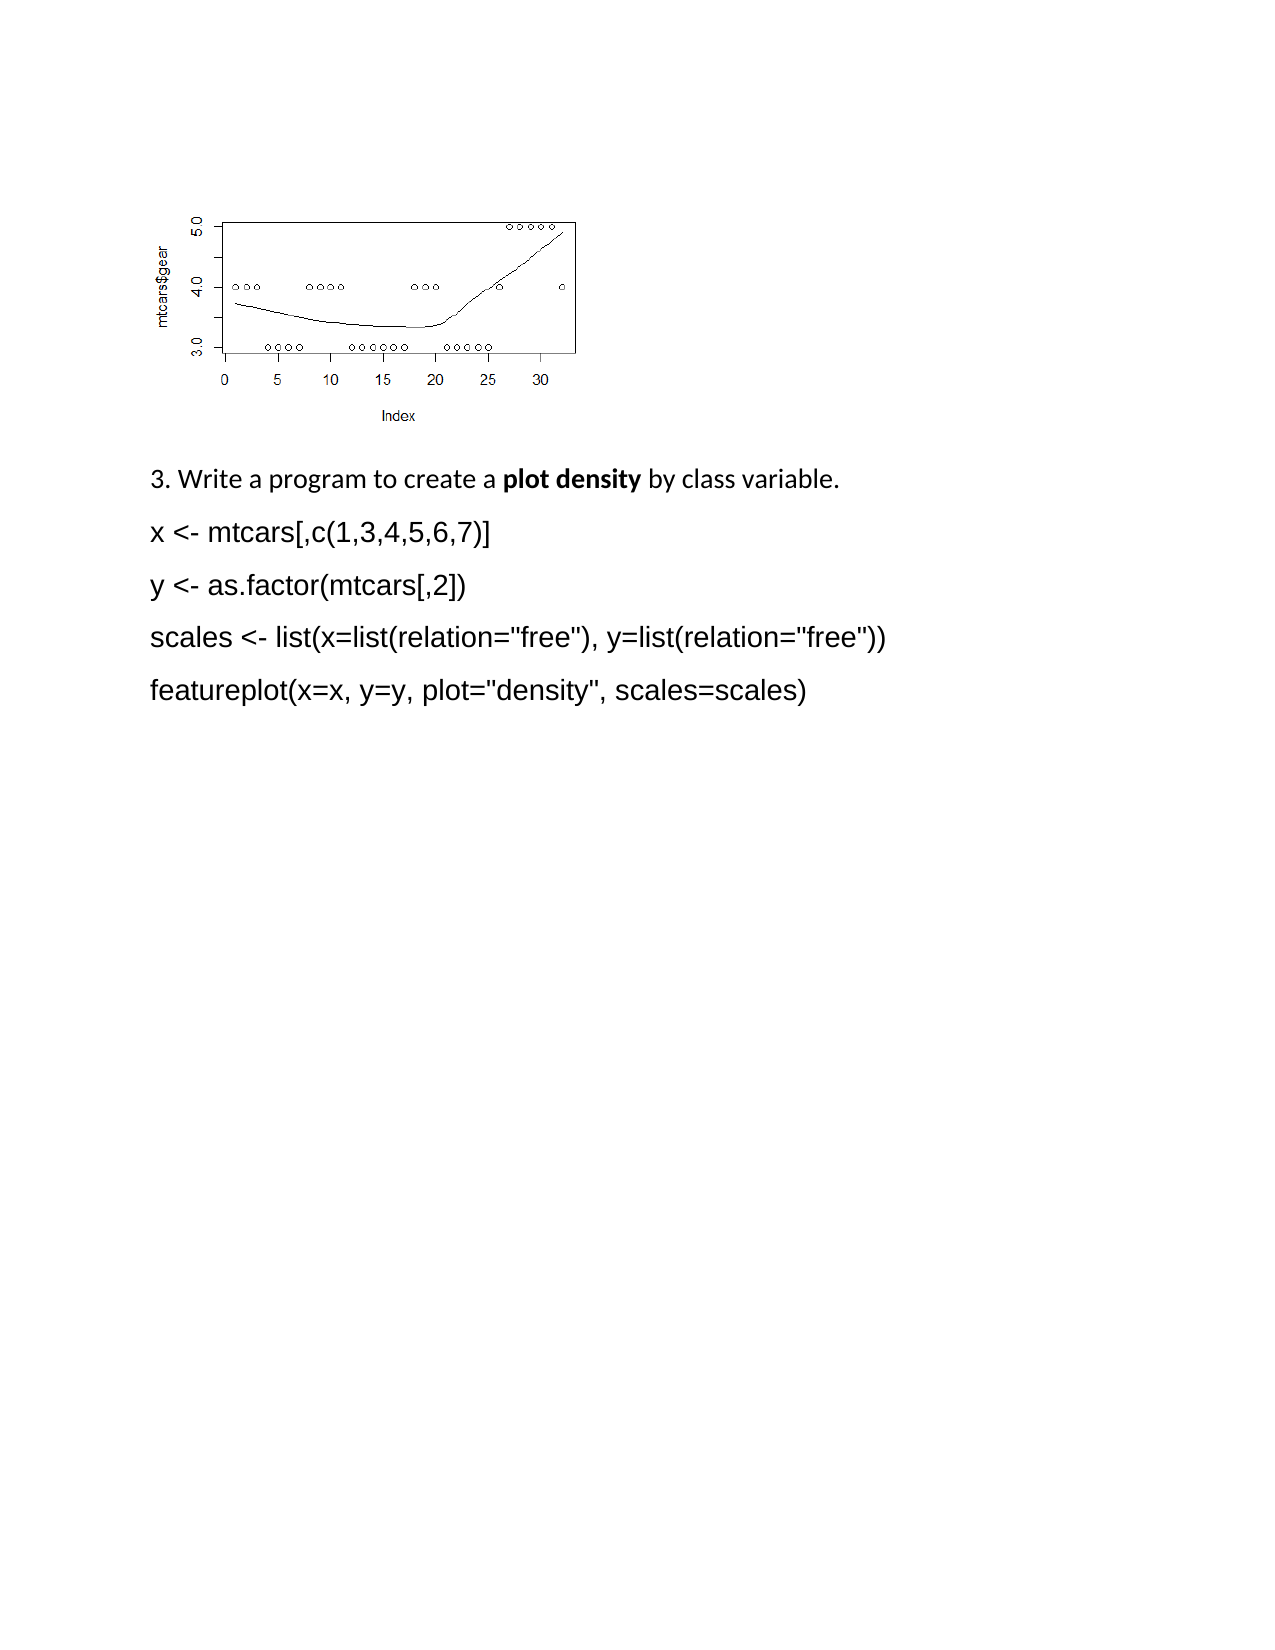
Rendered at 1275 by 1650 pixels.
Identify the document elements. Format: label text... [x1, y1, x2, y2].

text scales <- list(x=list(relation="free"), y=list(relation="free")) [150, 620, 1125, 654]
text x <- mtcars[,c(1,3,4,5,6,7)] [150, 515, 1125, 548]
text featureplot(x=x, y=y, plot="density", scales=scales) [150, 673, 1125, 707]
text 3. Write a program to create a plot density by class variable. [150, 461, 1125, 495]
text y <- as.factor(mtcars[,2]) [150, 568, 1125, 601]
picture [150, 150, 612, 443]
